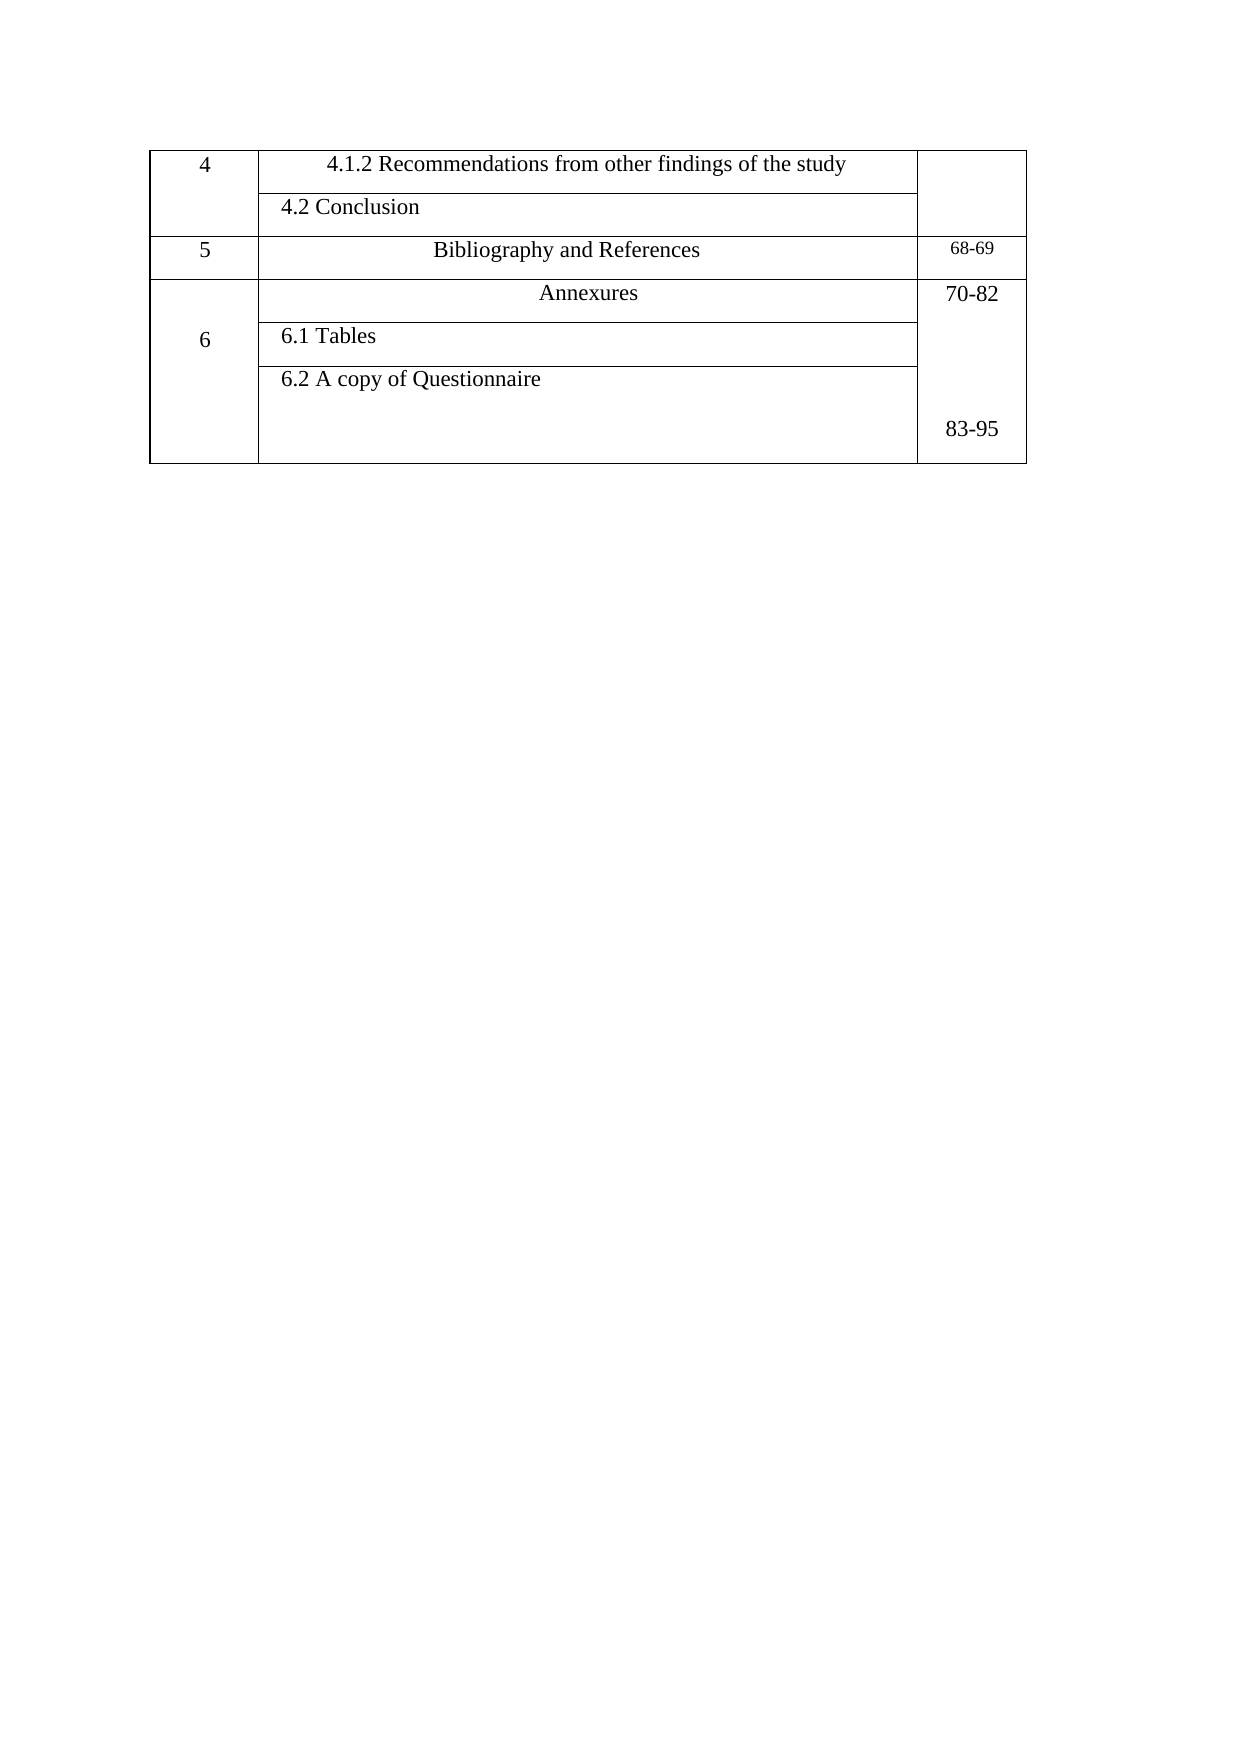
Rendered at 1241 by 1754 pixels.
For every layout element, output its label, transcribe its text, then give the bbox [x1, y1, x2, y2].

table_cell 68-69 [918, 237, 1026, 279]
table_cell 4.2 Conclusion [259, 194, 917, 236]
table_cell Bibliography and References [259, 237, 917, 279]
table_cell 6.2 A copy of Questionnaire [259, 367, 917, 463]
table_cell 5 [151, 237, 258, 279]
table_cell 70-82 83-95 [918, 280, 1026, 463]
table_cell 4.1.2 Recommendations from other findings of the study [259, 151, 917, 193]
table_cell 6 [151, 280, 258, 463]
table_cell 6.1 Tables [259, 323, 917, 366]
table_cell Annexures [259, 280, 917, 322]
